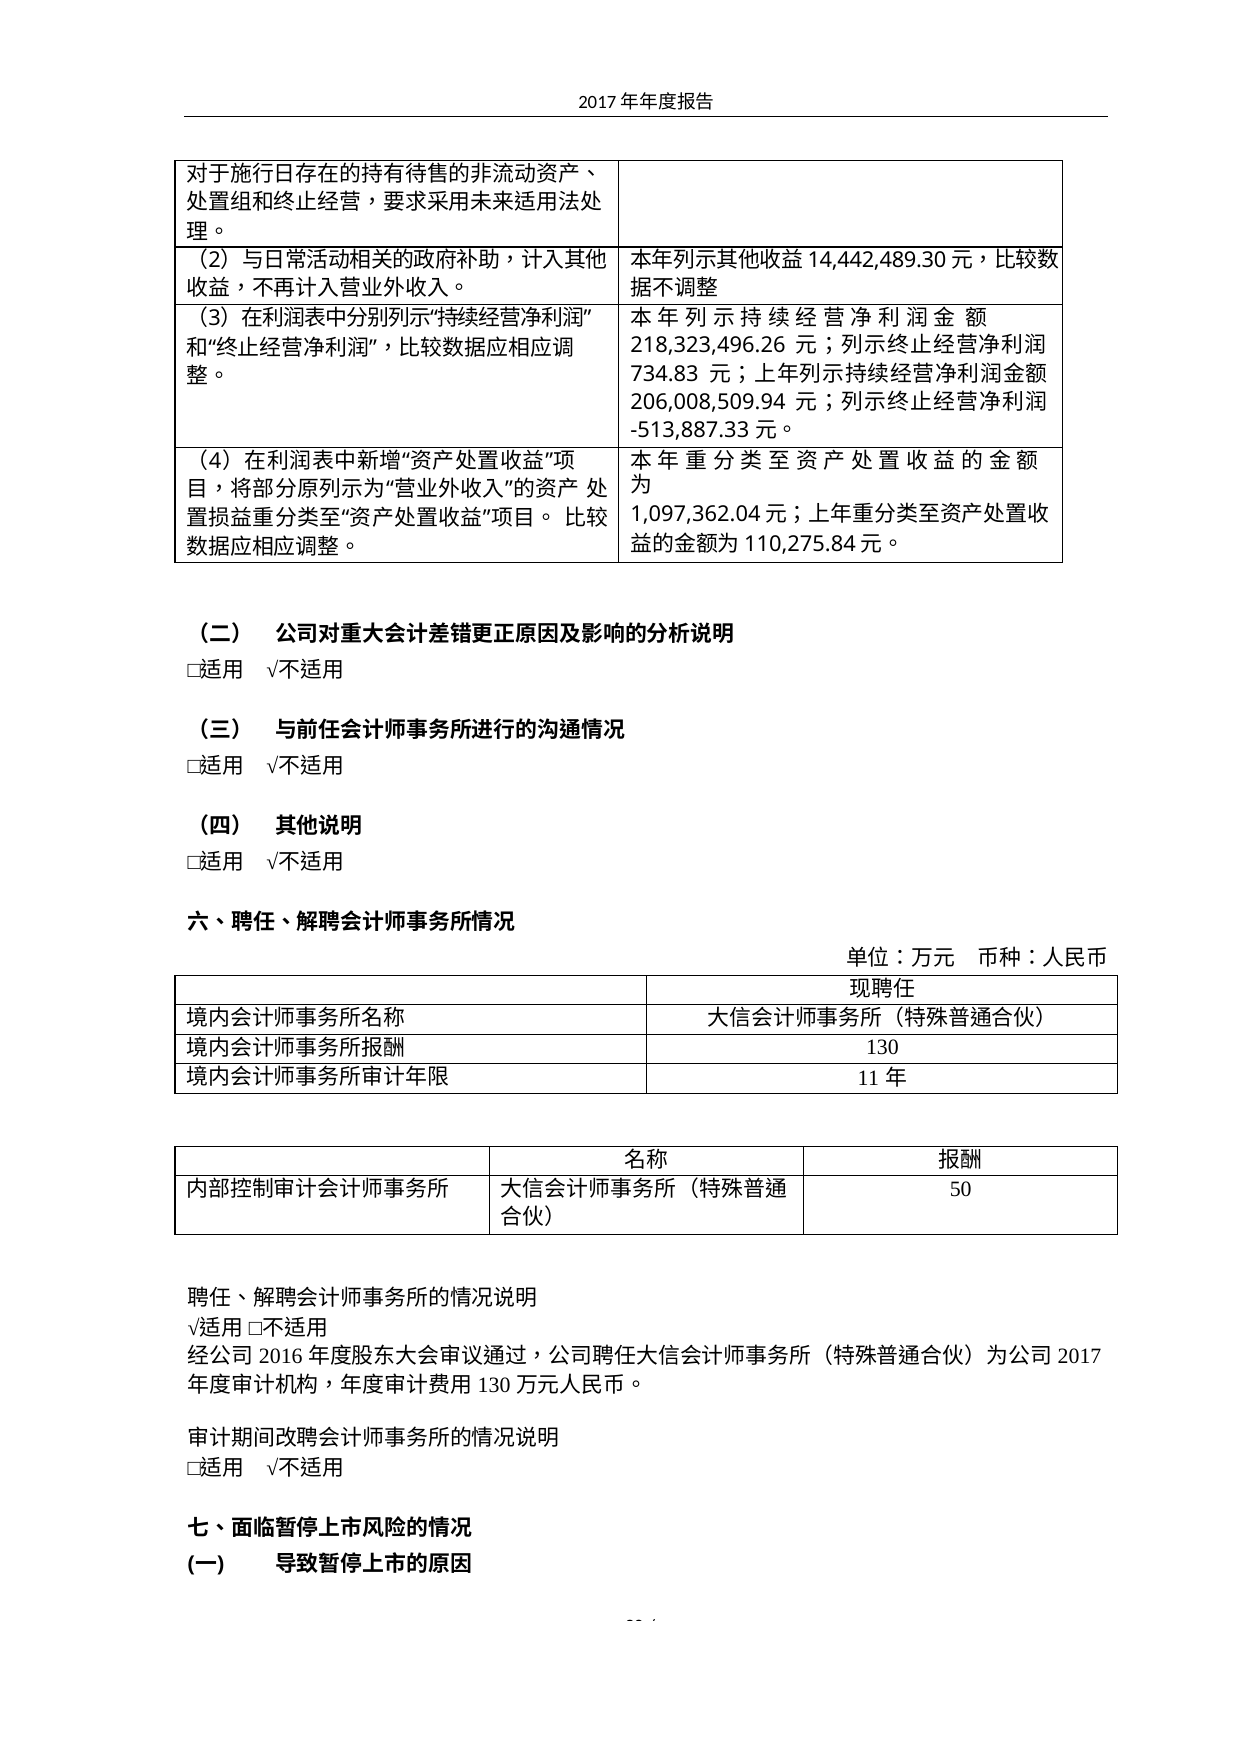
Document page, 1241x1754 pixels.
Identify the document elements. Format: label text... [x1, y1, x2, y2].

text 聘任、解聘会计师事务所的情况说明 [187, 1283, 875, 1312]
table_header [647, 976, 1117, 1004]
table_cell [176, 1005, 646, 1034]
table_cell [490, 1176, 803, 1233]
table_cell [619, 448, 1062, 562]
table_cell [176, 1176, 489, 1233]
text √适用 □不适用 [187, 1312, 875, 1341]
subtitle 七、面临暂停上市风险的情况 (一) 导致暂停上市的原因 [187, 1512, 473, 1578]
subtitle （四） 其他说明 [187, 810, 875, 840]
subtitle （三） 与前任会计师事务所进行的沟通情况 [187, 714, 875, 744]
text 审计期间改聘会计师事务所的情况说明 [187, 1422, 875, 1451]
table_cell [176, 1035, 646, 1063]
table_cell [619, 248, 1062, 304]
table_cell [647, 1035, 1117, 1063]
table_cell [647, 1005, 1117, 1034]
subtitle 六、聘任、解聘会计师事务所情况 [187, 906, 875, 936]
text □适用 √不适用 [187, 1451, 875, 1481]
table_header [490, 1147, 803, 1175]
text 年度审计机构，年度审计费用 130 万元人民币。 [187, 1369, 875, 1398]
text □适用 √不适用 [187, 846, 875, 876]
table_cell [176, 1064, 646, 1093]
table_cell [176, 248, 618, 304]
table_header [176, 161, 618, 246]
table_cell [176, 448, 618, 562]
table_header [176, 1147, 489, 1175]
text 单位：万元 币种：人民币 [164, 942, 1108, 972]
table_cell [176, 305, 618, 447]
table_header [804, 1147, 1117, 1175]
subtitle （二） 公司对重大会计差错更正原因及影响的分析说明 [187, 618, 875, 647]
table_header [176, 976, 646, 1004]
text □适用 √不适用 [187, 653, 875, 683]
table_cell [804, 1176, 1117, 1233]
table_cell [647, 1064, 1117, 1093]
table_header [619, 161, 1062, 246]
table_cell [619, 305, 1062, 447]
text 经公司 2016 年度股东大会审议通过，公司聘任大信会计师事务所（特殊普通合伙）为公司 2017 [187, 1341, 1132, 1369]
text □适用 √不适用 [187, 749, 875, 779]
